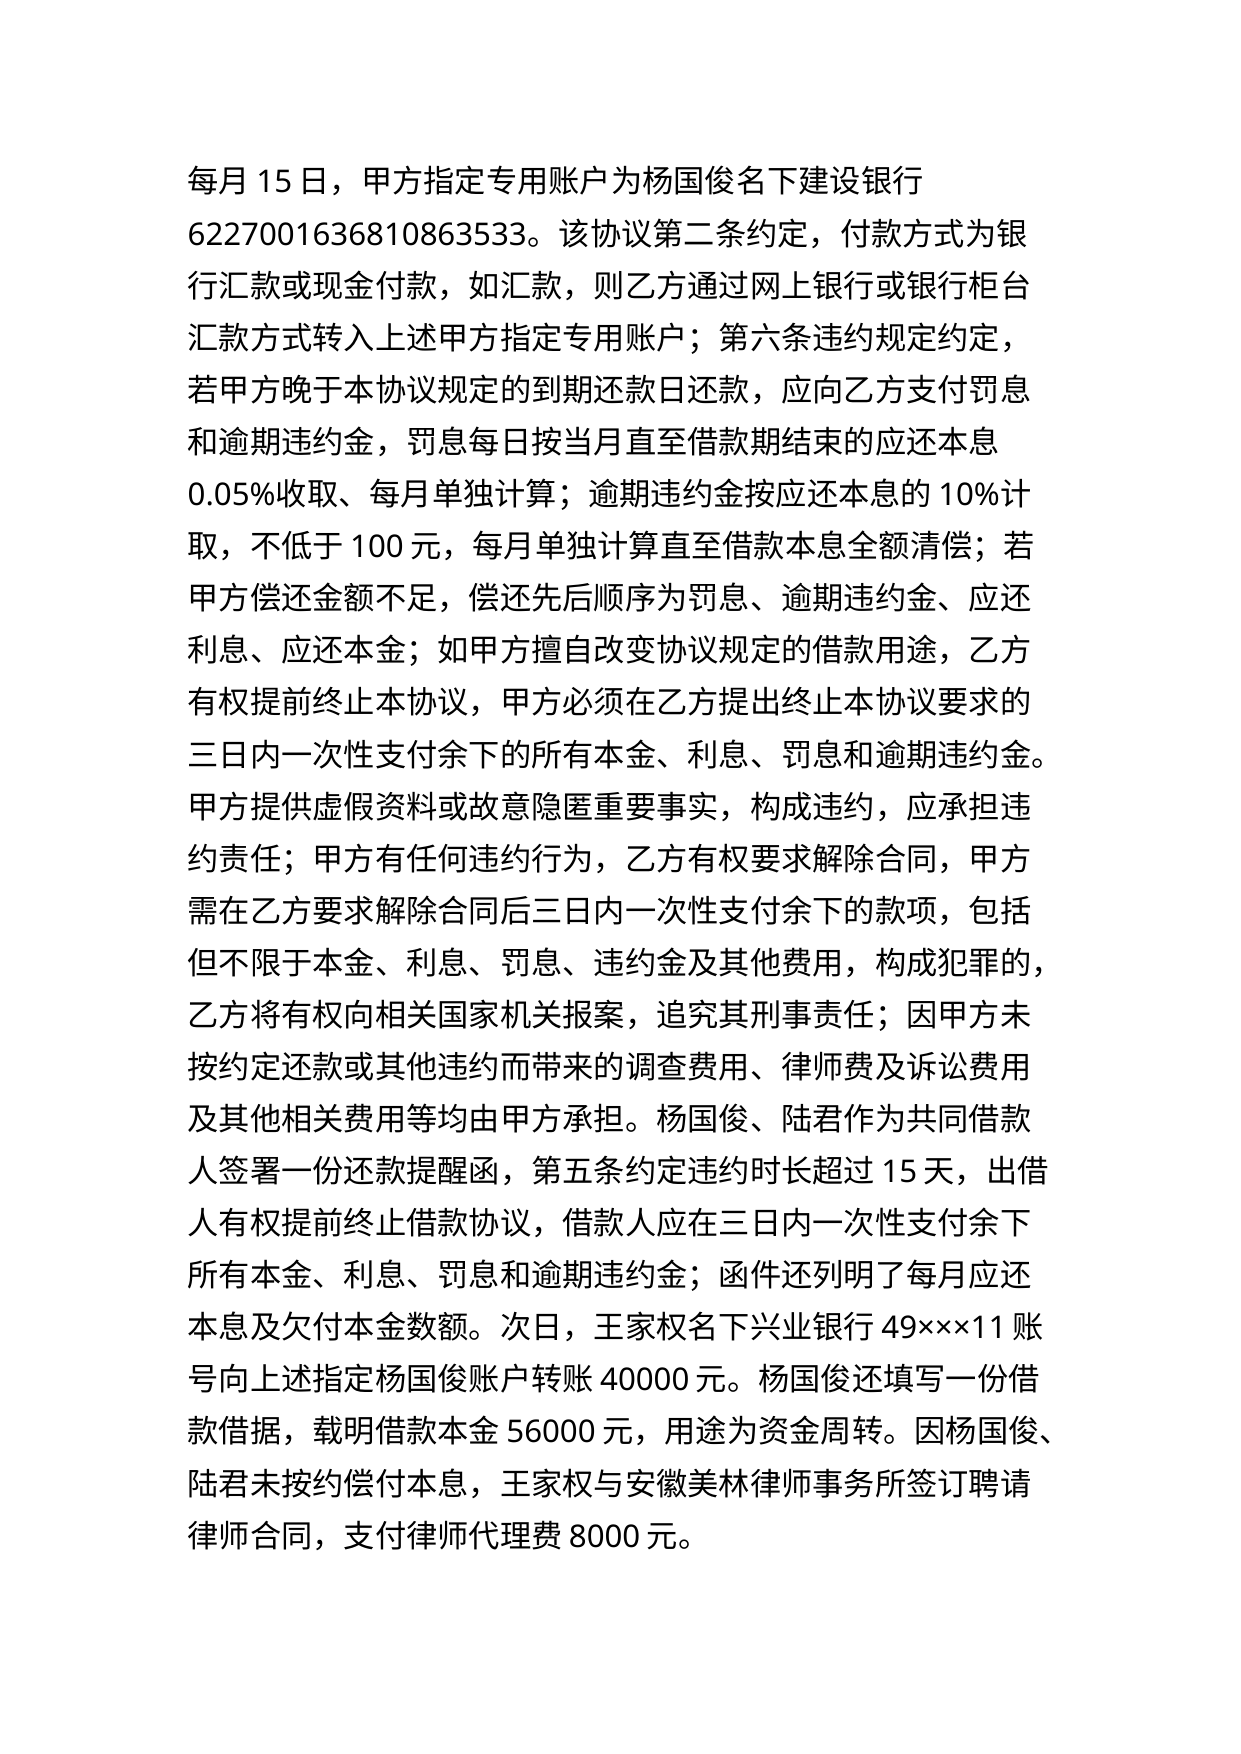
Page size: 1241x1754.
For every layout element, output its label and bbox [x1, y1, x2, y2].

text [187, 150, 1053, 1556]
